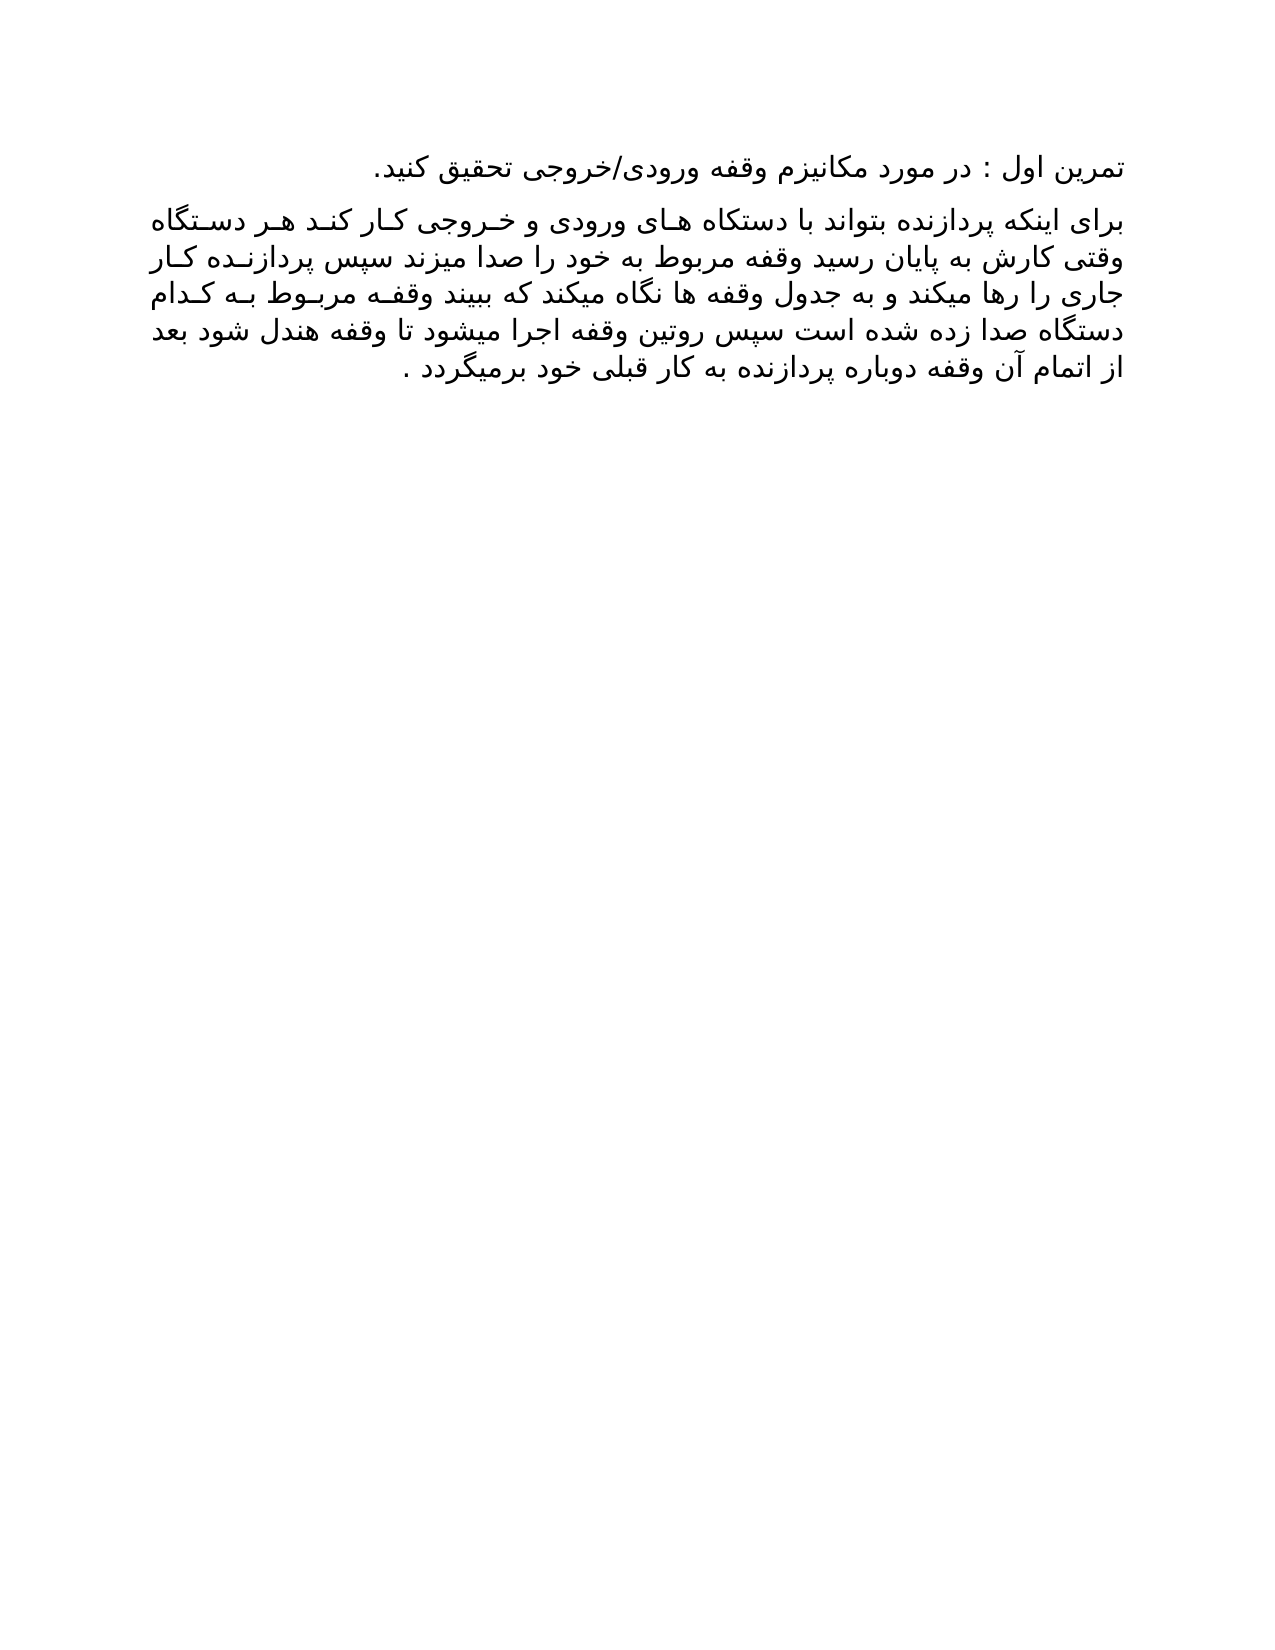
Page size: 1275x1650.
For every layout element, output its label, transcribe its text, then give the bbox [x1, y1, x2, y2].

text تمرین اول : در مورد مکانیزم وقفه ورودی/خروجی تحقیق کنید. [150, 150, 1125, 184]
text برای اینکه پردازنده بتواند با دستکاه های ورودی و خروجی کار کند هر دستگاه وقتی کارش به پایان رسید وقفه مربوط به خود را صدا میزند سپس پردازنده کار جاری را رها میکند و به جدول وقفه ها نگاه میکند که ببیند وقفه مربوط به کدام دستگاه صدا زده شده است سپس روتین وقفه اجرا میشود تا وقفه هندل شود بعد از اتمام آن وقفه دوباره پردازنده به کار قبلی خود برمیگردد . [150, 203, 1125, 384]
